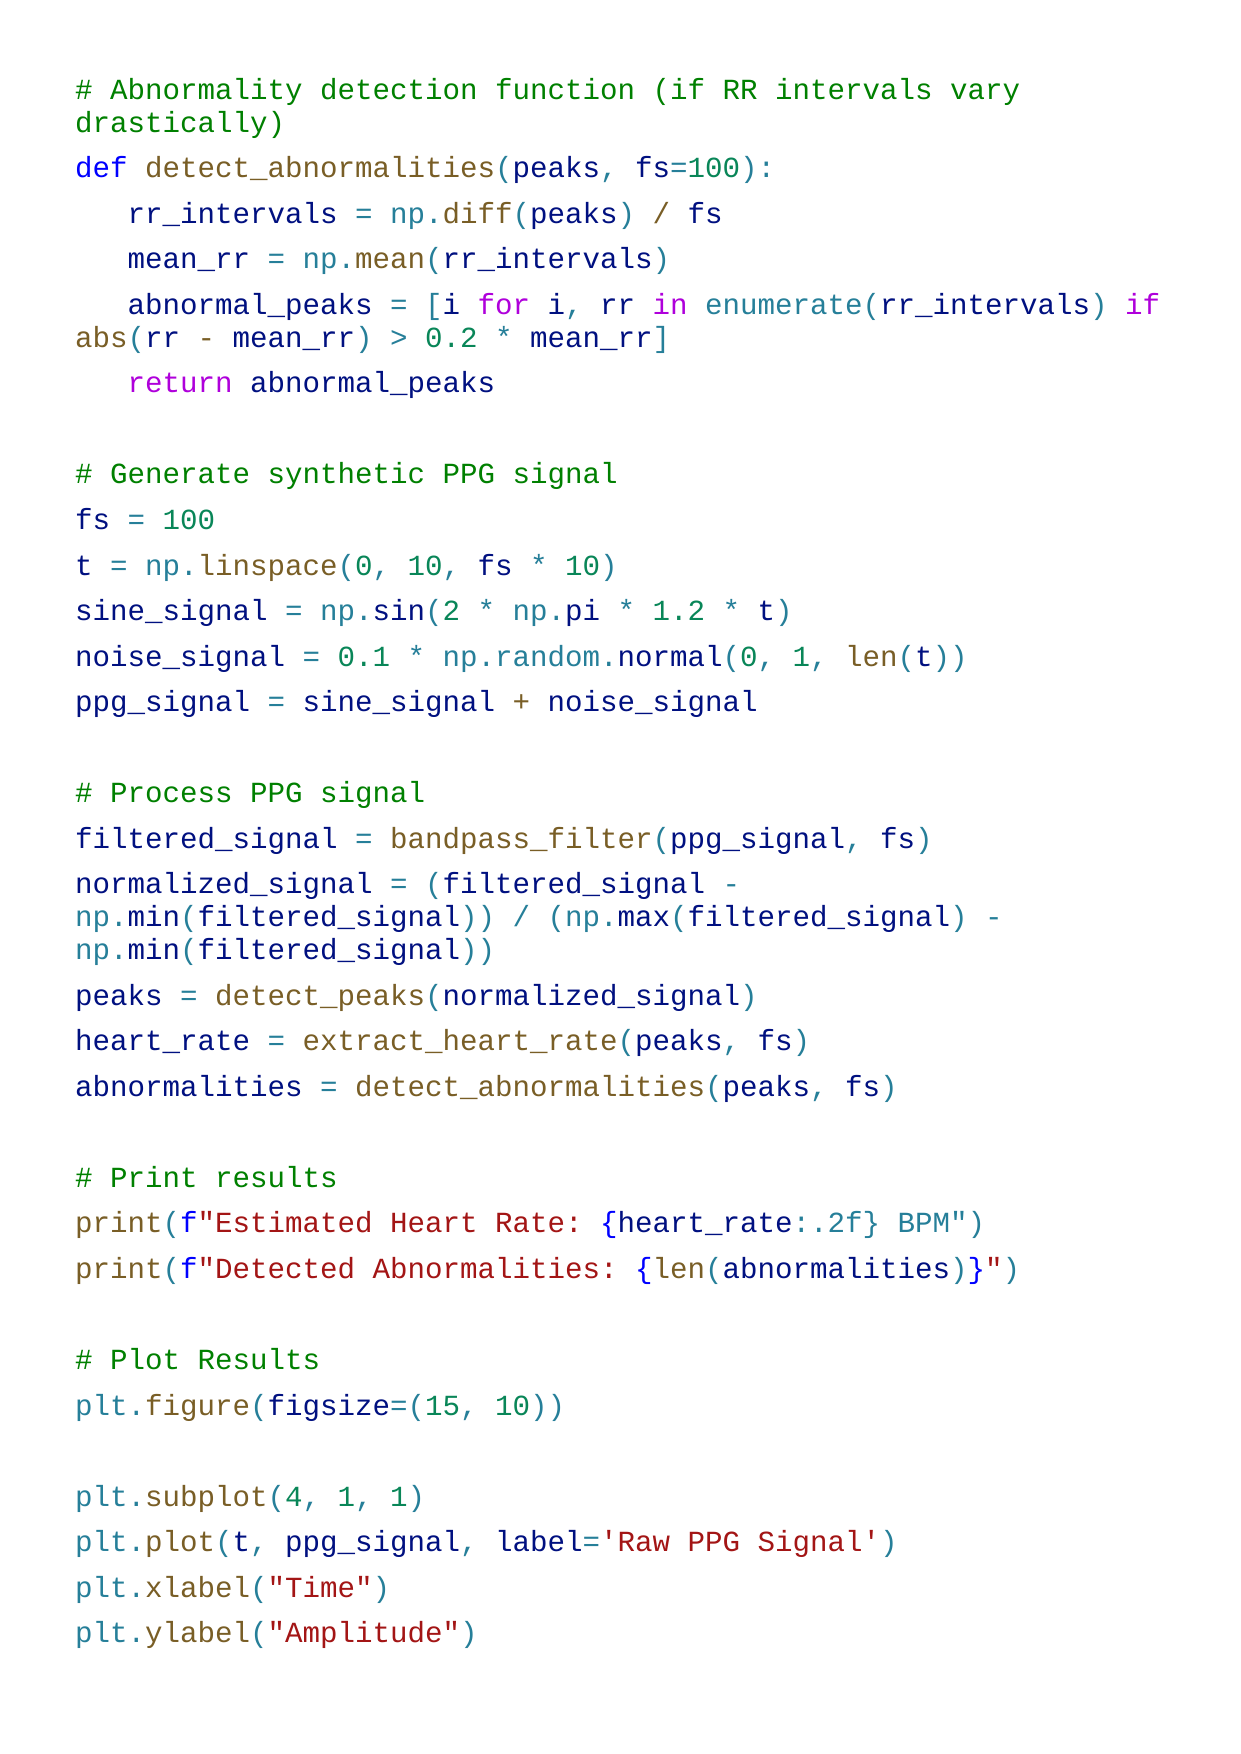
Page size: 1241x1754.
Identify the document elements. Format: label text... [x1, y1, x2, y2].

text print(f"Detected Abnormalities: {len(abnormalities)}") [75, 1254, 1165, 1287]
text plt.plot(t, ppg_signal, label='Raw PPG Signal') [75, 1527, 1165, 1560]
text fs = 100 [75, 505, 1165, 538]
text abnormal_peaks = [i for i, rr in enumerate(rr_intervals) if abs(rr - mean_rr) > 0.2 * mean_rr] [75, 290, 1165, 356]
text abnormalities = detect_abnormalities(peaks, fs) [75, 1072, 1165, 1105]
text plt.subplot(4, 1, 1) [75, 1482, 1165, 1515]
text filtered_signal = bandpass_filter(ppg_signal, fs) [75, 824, 1165, 857]
text return abnormal_peaks [75, 369, 1165, 402]
text def detect_abnormalities(peaks, fs=100): [75, 153, 1165, 187]
text heart_rate = extract_heart_rate(peaks, fs) [75, 1026, 1165, 1059]
text mean_rr = np.mean(rr_intervals) [75, 244, 1165, 278]
text noise_signal = 0.1 * np.random.normal(0, 1, len(t)) [75, 642, 1165, 675]
text plt.ylabel("Amplitude") [75, 1618, 1165, 1651]
text # Generate synthetic PPG signal [75, 460, 1165, 493]
text # Process PPG signal [75, 778, 1165, 811]
text normalized_signal = (filtered_signal - np.min(filtered_signal)) / (np.max(filtered_signal) - np.min(filtered_signal)) [75, 869, 1165, 968]
text ppg_signal = sine_signal + noise_signal [75, 687, 1165, 720]
text plt.xlabel("Time") [75, 1573, 1165, 1606]
text rr_intervals = np.diff(peaks) / fs [75, 199, 1165, 232]
text # Abnormality detection function (if RR intervals vary drastically) [75, 75, 1165, 141]
text # Plot Results [75, 1345, 1165, 1378]
text # Print results [75, 1163, 1165, 1196]
text sine_signal = np.sin(2 * np.pi * 1.2 * t) [75, 596, 1165, 629]
text print(f"Estimated Heart Rate: {heart_rate:.2f} BPM") [75, 1208, 1165, 1242]
text plt.figure(figsize=(15, 10)) [75, 1391, 1165, 1424]
text t = np.linspace(0, 10, fs * 10) [75, 551, 1165, 584]
text peaks = detect_peaks(normalized_signal) [75, 981, 1165, 1014]
